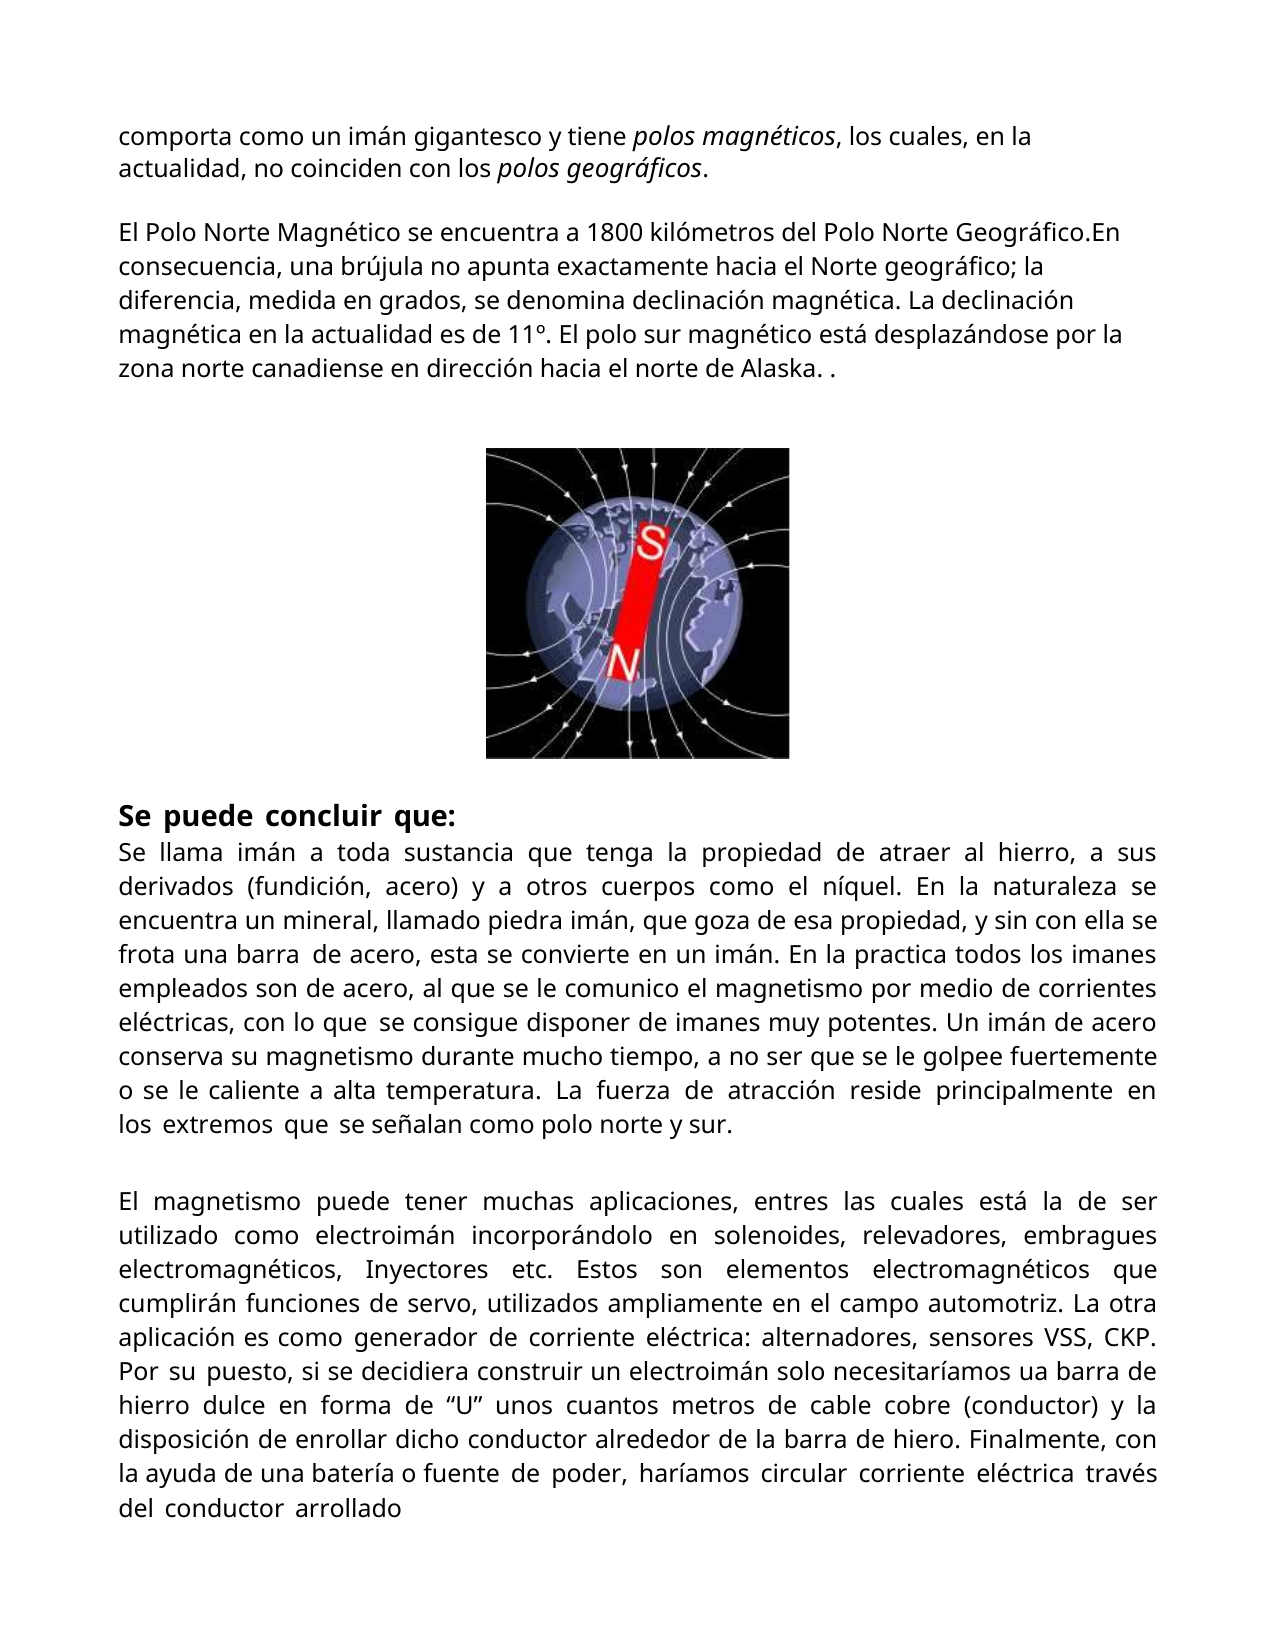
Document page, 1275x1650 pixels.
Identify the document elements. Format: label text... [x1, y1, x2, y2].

picture [486, 448, 790, 480]
text Se llama imán a toda sustancia que tenga la propiedad de atraer al hierro, a sus derivados (fundición, acero) y a otros cuerpos como el níquel. En la naturaleza se encuentra un mineral, llamado piedra imán, que goza de esa propiedad, y sin con ella se frota una barra de acero, esta se convierte en un imán. En la practica todos los imanes empleados son de acero, al que se le comunico el magnetismo por medio de corrientes eléctricas, con lo que se consigue disponer de imanes muy potentes. Un imán de acero conserva su magnetismo durante mucho tiempo, a no ser que se le golpee fuertemente o se le caliente a alta temperatura. La fuerza de atracción reside principalmente en los extremos que se señalan como polo norte y sur. [118, 834, 1158, 1141]
subtitle Se puede concluir que: [118, 480, 1237, 834]
text El Polo Norte Magnético se encuentra a 1800 kilómetros del Polo Norte Geográfico.En consecuencia, una brújula no apunta exactamente hacia el Norte geográfico; la diferencia, medida en grados, se denomina declinación magnética. La declinación magnética en la actualidad es de 11º. El polo sur magnético está desplazándose por la zona norte canadiense en dirección hacia el norte de Alaska. . [118, 214, 1131, 385]
text El magnetismo puede tener muchas aplicaciones, entres las cuales está la de ser utilizado como electroimán incorporándolo en solenoides, relevadores, embragues electromagnéticos, Inyectores etc. Estos son elementos electromagnéticos que cumplirán funciones de servo, utilizados ampliamente en el campo automotriz. La otra aplicación es como generador de corriente eléctrica: alternadores, sensores VSS, CKP. Por su puesto, si se decidiera construir un electroimán solo necesitaríamos ua barra de hierro dulce en forma de “U” unos cuantos metros de cable cobre (conductor) y la disposición de enrollar dicho conductor alrededor de la barra de hiero. Finalmente, con la ayuda de una batería o fuente de poder, haríamos circular corriente eléctrica través del conductor arrollado [118, 1184, 1158, 1524]
text comporta como un imán gigantesco y tiene polos magnéticos, los cuales, en la actualidad, no coinciden con los polos geográficos. [118, 118, 1137, 185]
